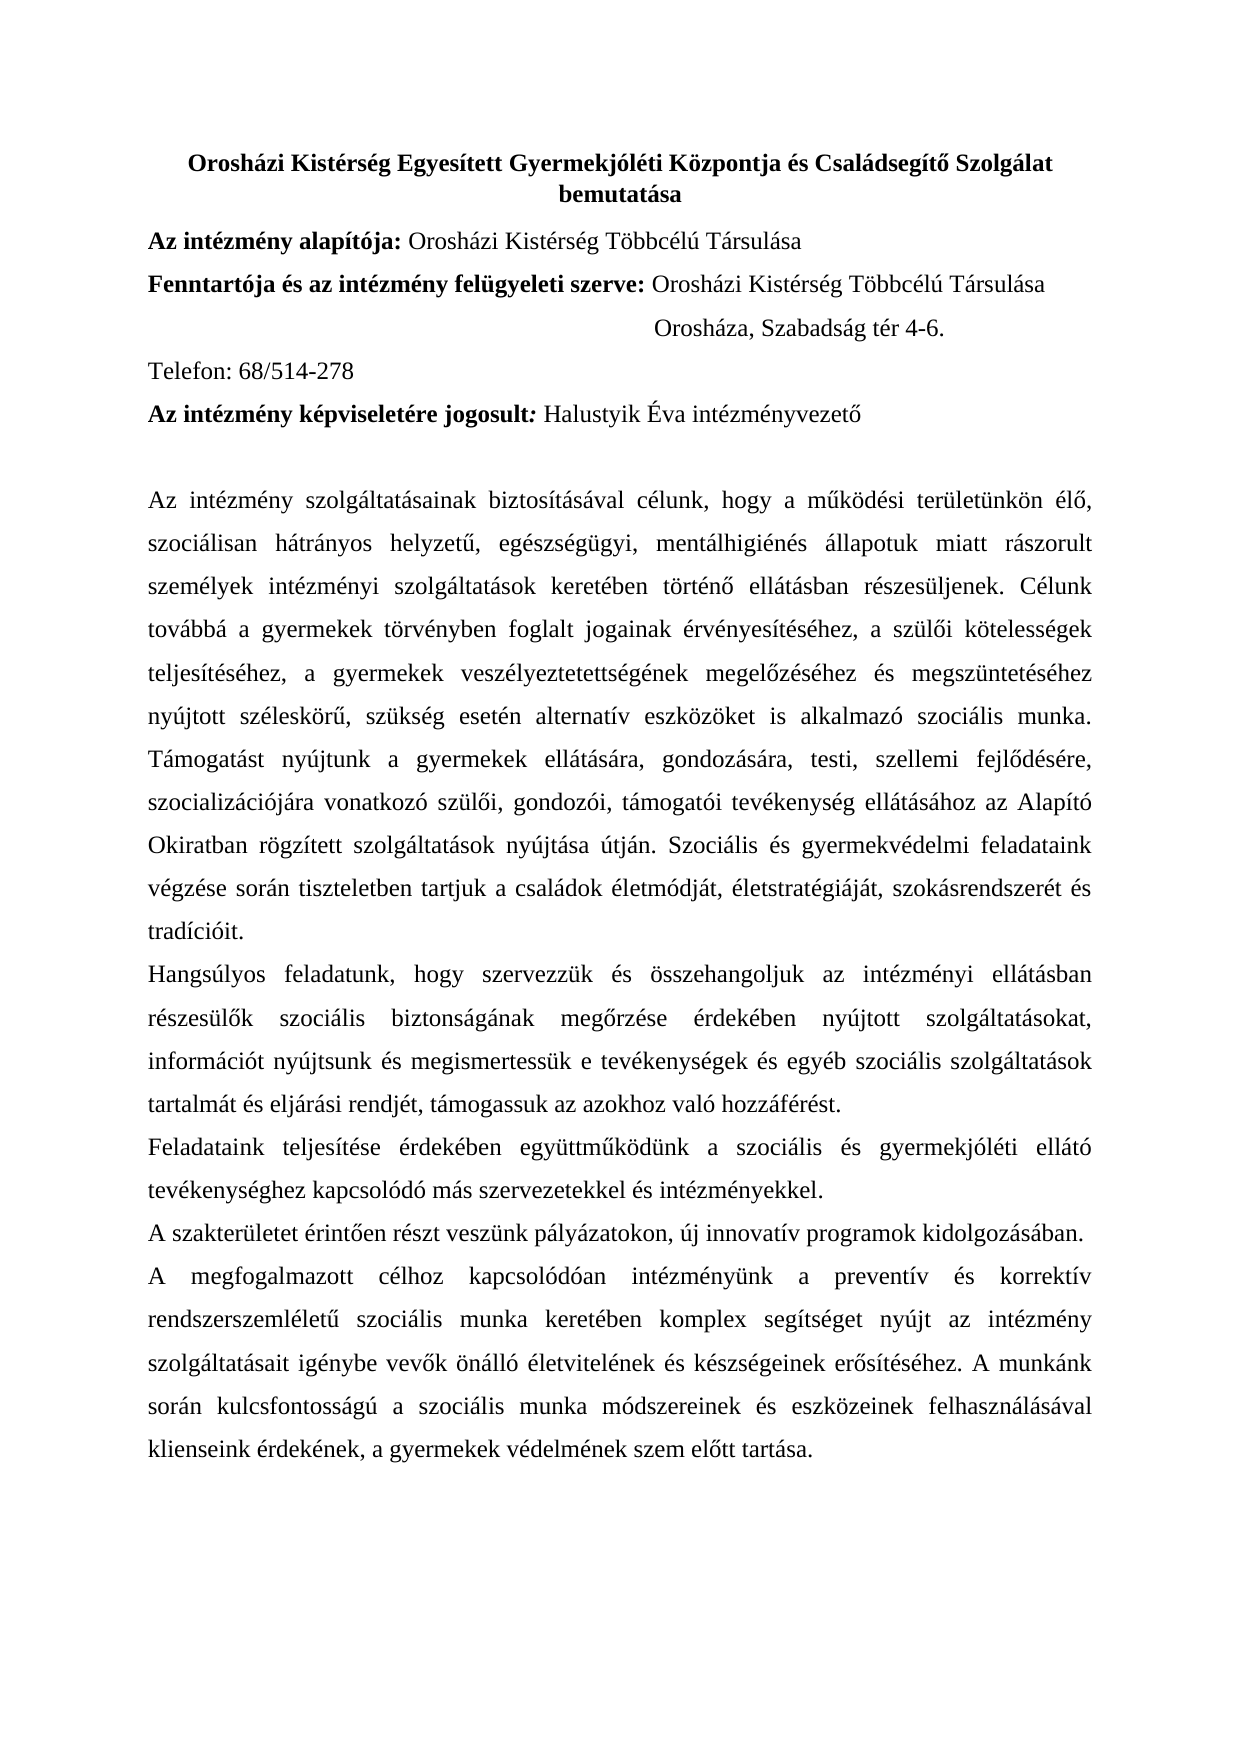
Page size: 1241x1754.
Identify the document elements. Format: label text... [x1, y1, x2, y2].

text Az intézmény alapítója: Orosházi Kistérség Többcélú Társulása [148, 226, 1093, 255]
text Az intézmény képviseletére jogosult: Halustyik Éva intézményvezető [148, 399, 1093, 428]
text Orosháza, Szabadság tér 4-6. [148, 313, 1093, 341]
text Fenntartója és az intézmény felügyeleti szerve: Orosházi Kistérség Többcélú Társulása [148, 269, 1093, 298]
text Orosházi Kistérség Egyesített Gyermekjóléti Központja és Családsegítő Szolgálat bemutatása [148, 148, 1093, 207]
text A szakterületet érintően részt veszünk pályázatokon, új innovatív programok kidolgozásában. [148, 1218, 1093, 1247]
text Telefon: 68/514-278 [148, 356, 1093, 384]
text Az intézmény szolgáltatásainak biztosításával célunk, hogy a működési területünkön élő, szociálisan hátrányos helyzetű, egészségügyi, mentálhigiénés állapotuk miatt rászorult személyek intézményi szolgáltatások keretében történő ellátásban részesüljenek. Célunk továbbá a gyermekek törvényben foglalt jogainak érvényesítéséhez, a szülői kötelességek teljesítéséhez, a gyermekek veszélyeztetettségének megelőzéséhez és megszüntetéséhez nyújtott széleskörű, szükség esetén alternatív eszközöket is alkalmazó szociális munka. Támogatást nyújtunk a gyermekek ellátására, gondozására, testi, szellemi fejlődésére, szocializációjára vonatkozó szülői, gondozói, támogatói tevékenység ellátásához az Alapító Okiratban rögzített szolgáltatások nyújtása útján. Szociális és gyermekvédelmi feladataink végzése során tiszteletben tartjuk a családok életmódját, életstratégiáját, szokásrendszerét és tradícióit. [148, 485, 1093, 945]
text A megfogalmazott célhoz kapcsolódóan intézményünk a preventív és korrektív rendszerszemléletű szociális munka keretében komplex segítséget nyújt az intézmény szolgáltatásait igénybe vevők önálló életvitelének és készségeinek erősítéséhez. A munkánk során kulcsfontosságú a szociális munka módszereinek és eszközeinek felhasználásával klienseink érdekének, a gyermekek védelmének szem előtt tartása. [148, 1261, 1093, 1463]
text Feladataink teljesítése érdekében együttműködünk a szociális és gyermekjóléti ellátó tevékenységhez kapcsolódó más szervezetekkel és intézményekkel. [148, 1132, 1093, 1204]
text Hangsúlyos feladatunk, hogy szervezzük és összehangoljuk az intézményi ellátásban részesülők szociális biztonságának megőrzése érdekében nyújtott szolgáltatásokat, információt nyújtsunk és megismertessük e tevékenységek és egyéb szociális szolgáltatások tartalmát és eljárási rendjét, támogassuk az azokhoz való hozzáférést. [148, 959, 1093, 1118]
